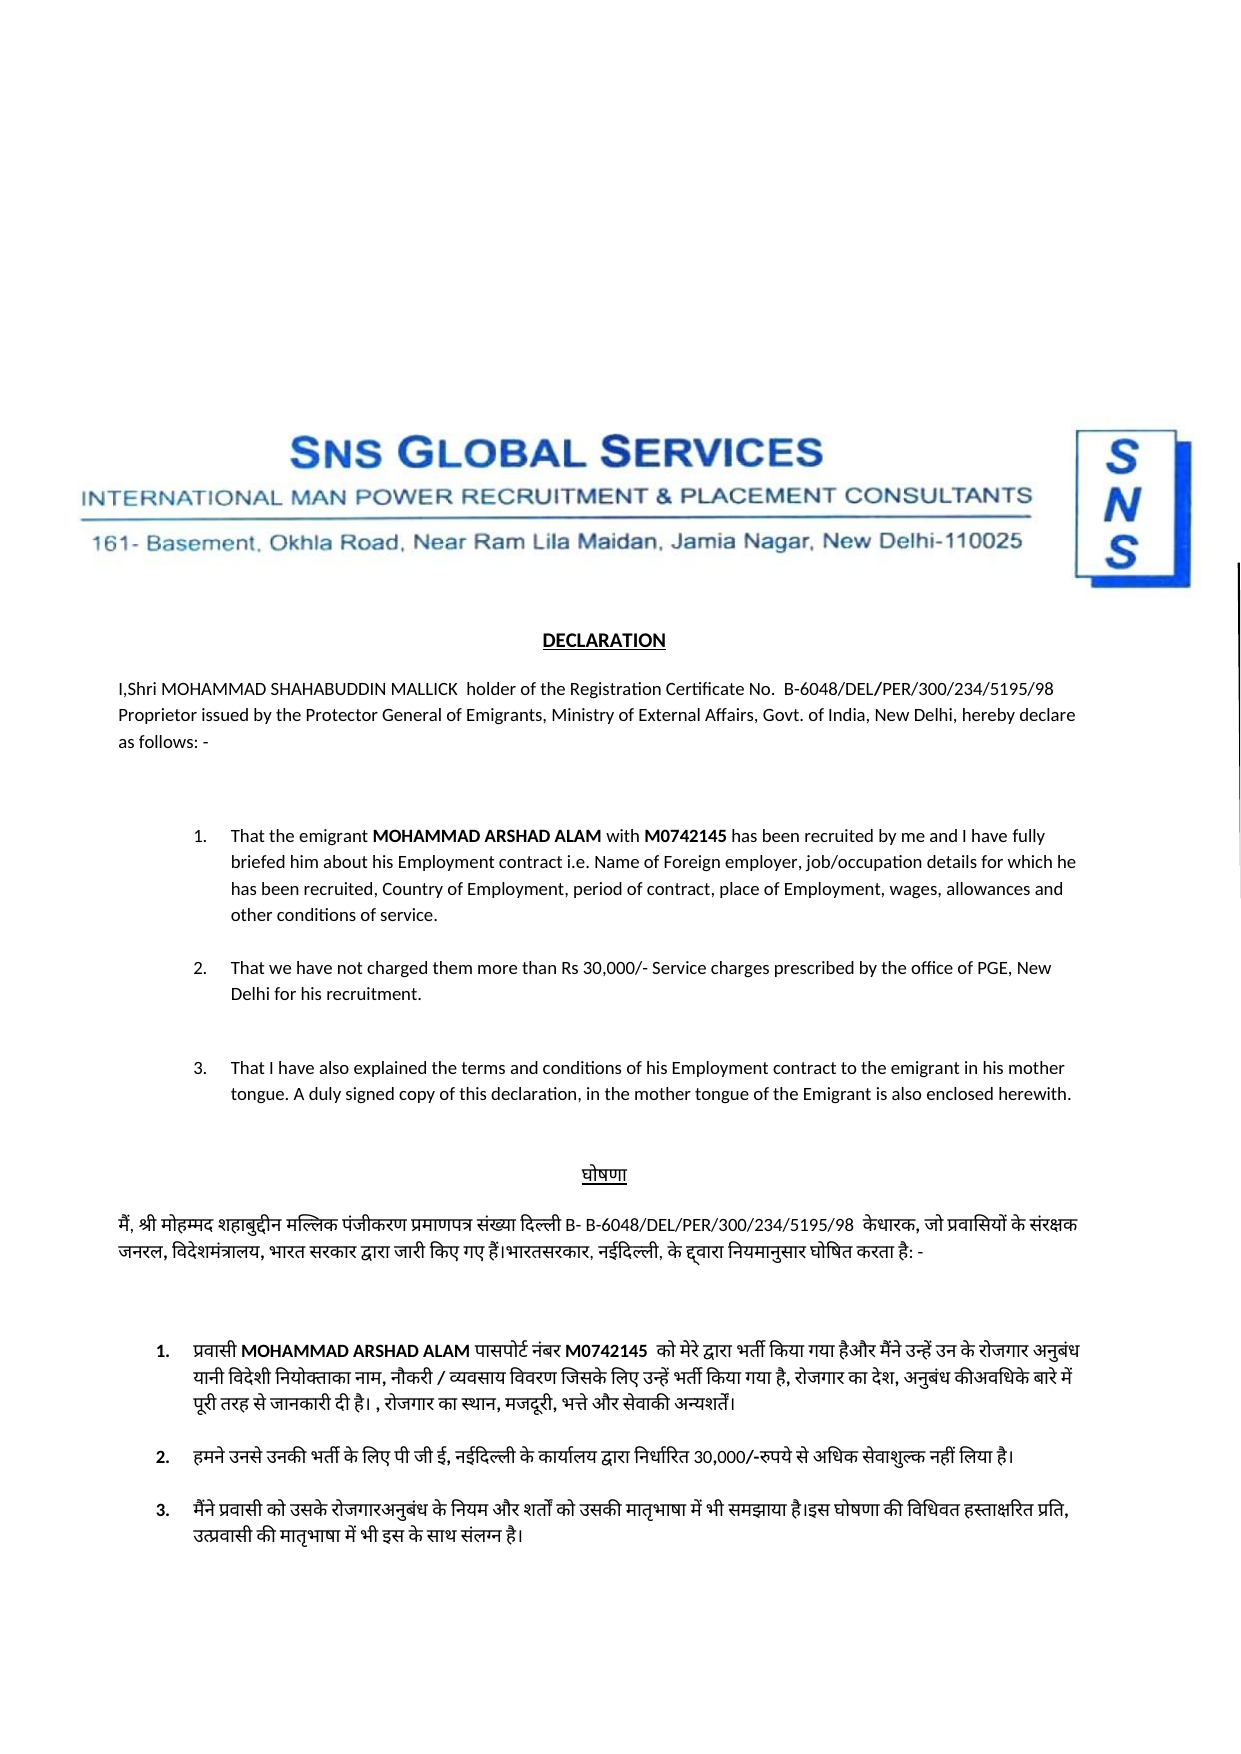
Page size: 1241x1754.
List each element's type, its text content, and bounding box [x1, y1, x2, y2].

list That I have also explained the terms and conditions of his Employment contract to the emigrant in his mother tongue. A duly signed copy of this declaration, in the mother tongue of the Emigrant is also enclosed herewith. [193, 1056, 1090, 1105]
list That we have not charged them more than Rs 30,000/- Service charges prescribed by the office of PGE, New Delhi for his recruitment. [193, 956, 1090, 1005]
list प्रवासी MOHAMMAD ARSHAD ALAM पासपोर्ट नंबर M0742145 को मेरे द्वारा भर्ती किया गया हैऔर मैंने उन्हें उन के रोजगार अनुबंध यानी विदेशी नियोक्ताका नाम, नौकरी / व्यवसाय विवरण जिसके लिए उन्हें भर्ती किया गया है, रोजगार का देश, अनुबंध कीअवधिके बारे में पूरी तरह से जानकारी दी है। , रोजगार का स्थान, मजदूरी, भत्ते और सेवाकी अन्यशर्तें। [156, 1339, 1090, 1415]
list मैंने प्रवासी को उसके रोजगारअनुबंध के नियम और शर्तों को उसकी मातृभाषा में भी समझाया है।इस घोषणा की विधिवत हस्ताक्षरित प्रति, उत्प्रवासी की मातृभाषा में भी इस के साथ संलग्न है। [156, 1498, 1090, 1547]
list That the emigrant MOHAMMAD ARSHAD ALAM with M0742145 has been recruited by me and I have fully briefed him about his Employment contract i.e. Name of Foreign employer, job/occupation details for which he has been recruited, Country of Employment, period of contract, place of Employment, wages, allowances and other conditions of service. [193, 824, 1090, 926]
text घोषणा [118, 1162, 1090, 1187]
text I,Shri MOHAMMAD SHAHABUDDIN MALLICK holder of the Registration Certificate No. B-6048/DEL/PER/300/234/5195/98 Proprietor issued by the Protector General of Emigrants, Ministry of External Affairs, Govt. of India, New Delhi, hereby declare as follows: - [118, 677, 1090, 753]
picture [0, 384, 1241, 1754]
text मैं, श्री मोहम्मद शहाबुद्दीन मल्लिक पंजीकरण प्रमाणपत्र संख्या दिल्ली B- B-6048/DEL/PER/300/234/5195/98 केधारक, जो प्रवासियों के संरक्षक जनरल, विदेशमंत्रालय, भारत सरकार द्वारा जारी किए गए हैं।भारतसरकार, नईदिल्ली, के द्द्वारा नियमानुसार घोषित करता है: - [118, 1212, 1090, 1264]
text DECLARATION [118, 627, 1090, 653]
list हमने उनसे उनकी भर्ती के लिए पी जी ई, नईदिल्ली के कार्यालय द्वारा निर्धारित 30,000/-रुपये से अधिक सेवाशुल्क नहीं लिया है। [156, 1445, 1090, 1468]
